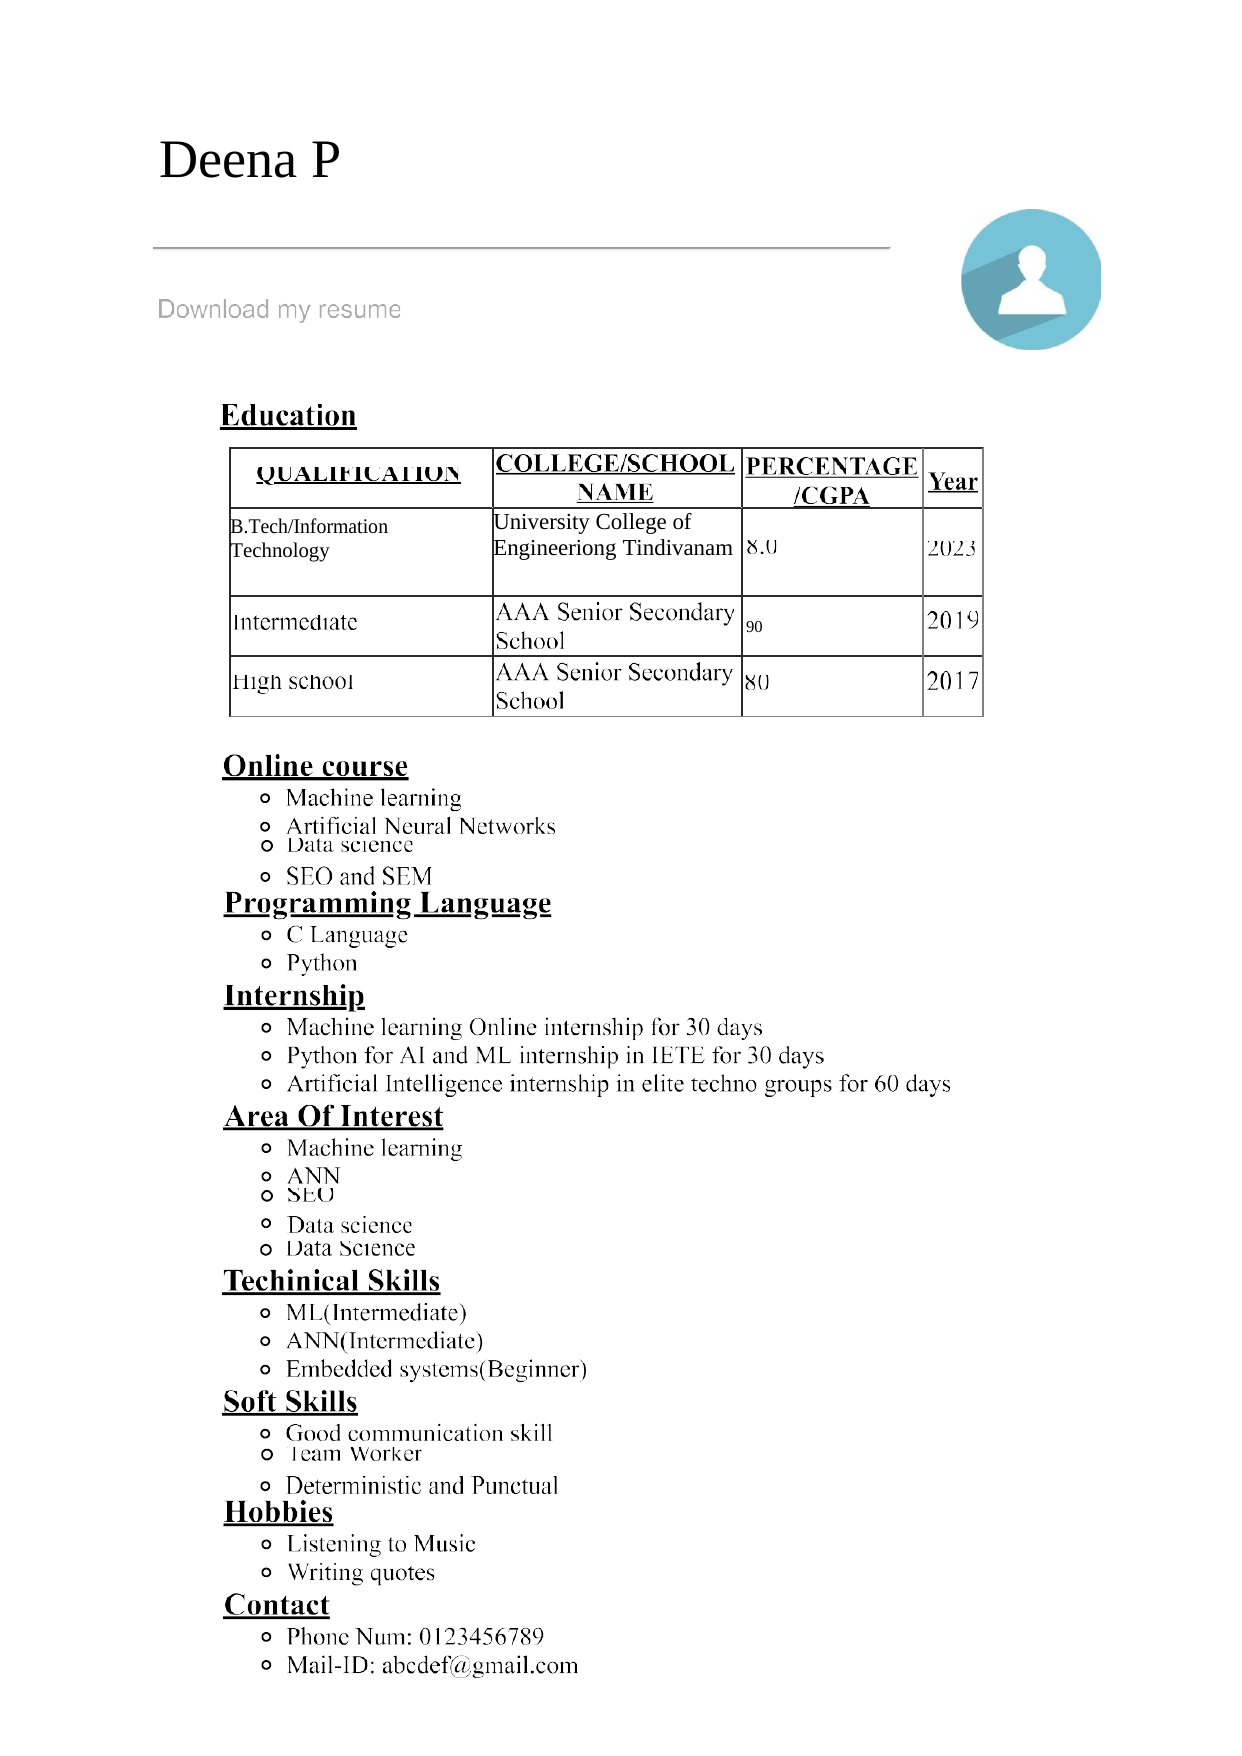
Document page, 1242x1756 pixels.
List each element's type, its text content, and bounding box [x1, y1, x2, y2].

picture [927, 671, 951, 690]
picture [232, 615, 357, 630]
table_header [494, 449, 741, 507]
picture [159, 299, 400, 323]
table_cell [924, 657, 982, 716]
table_cell [924, 509, 982, 595]
picture [961, 209, 1102, 350]
picture [927, 541, 975, 556]
table_cell University College of Engineeriong Tindivanam [494, 509, 741, 595]
picture [287, 866, 432, 885]
picture [219, 404, 357, 430]
table_header [924, 449, 982, 507]
picture [232, 675, 353, 694]
picture [747, 540, 777, 554]
table_cell [494, 597, 741, 655]
picture [222, 1269, 586, 1441]
table_cell [231, 597, 492, 655]
picture [956, 671, 978, 689]
picture [285, 1241, 415, 1256]
table_cell [494, 657, 741, 716]
table_cell 90 [743, 597, 922, 655]
table_header [743, 449, 922, 507]
picture [496, 454, 735, 503]
picture [745, 675, 769, 690]
table_cell [743, 509, 922, 595]
picture [223, 1500, 578, 1678]
picture [287, 1447, 422, 1461]
table_cell [924, 597, 982, 655]
picture [223, 891, 950, 1184]
picture [495, 662, 733, 709]
picture [495, 602, 735, 649]
picture [222, 754, 555, 834]
table_cell [743, 657, 922, 716]
picture [956, 611, 978, 629]
picture [286, 838, 413, 852]
picture [288, 1188, 334, 1202]
picture [287, 1216, 412, 1233]
picture [927, 611, 951, 629]
table_cell [231, 657, 492, 716]
picture [256, 467, 461, 485]
table_header [231, 449, 492, 507]
picture [286, 1476, 558, 1494]
text Deena P [159, 127, 1114, 189]
table_cell B.Tech/Information Technology [231, 509, 492, 595]
